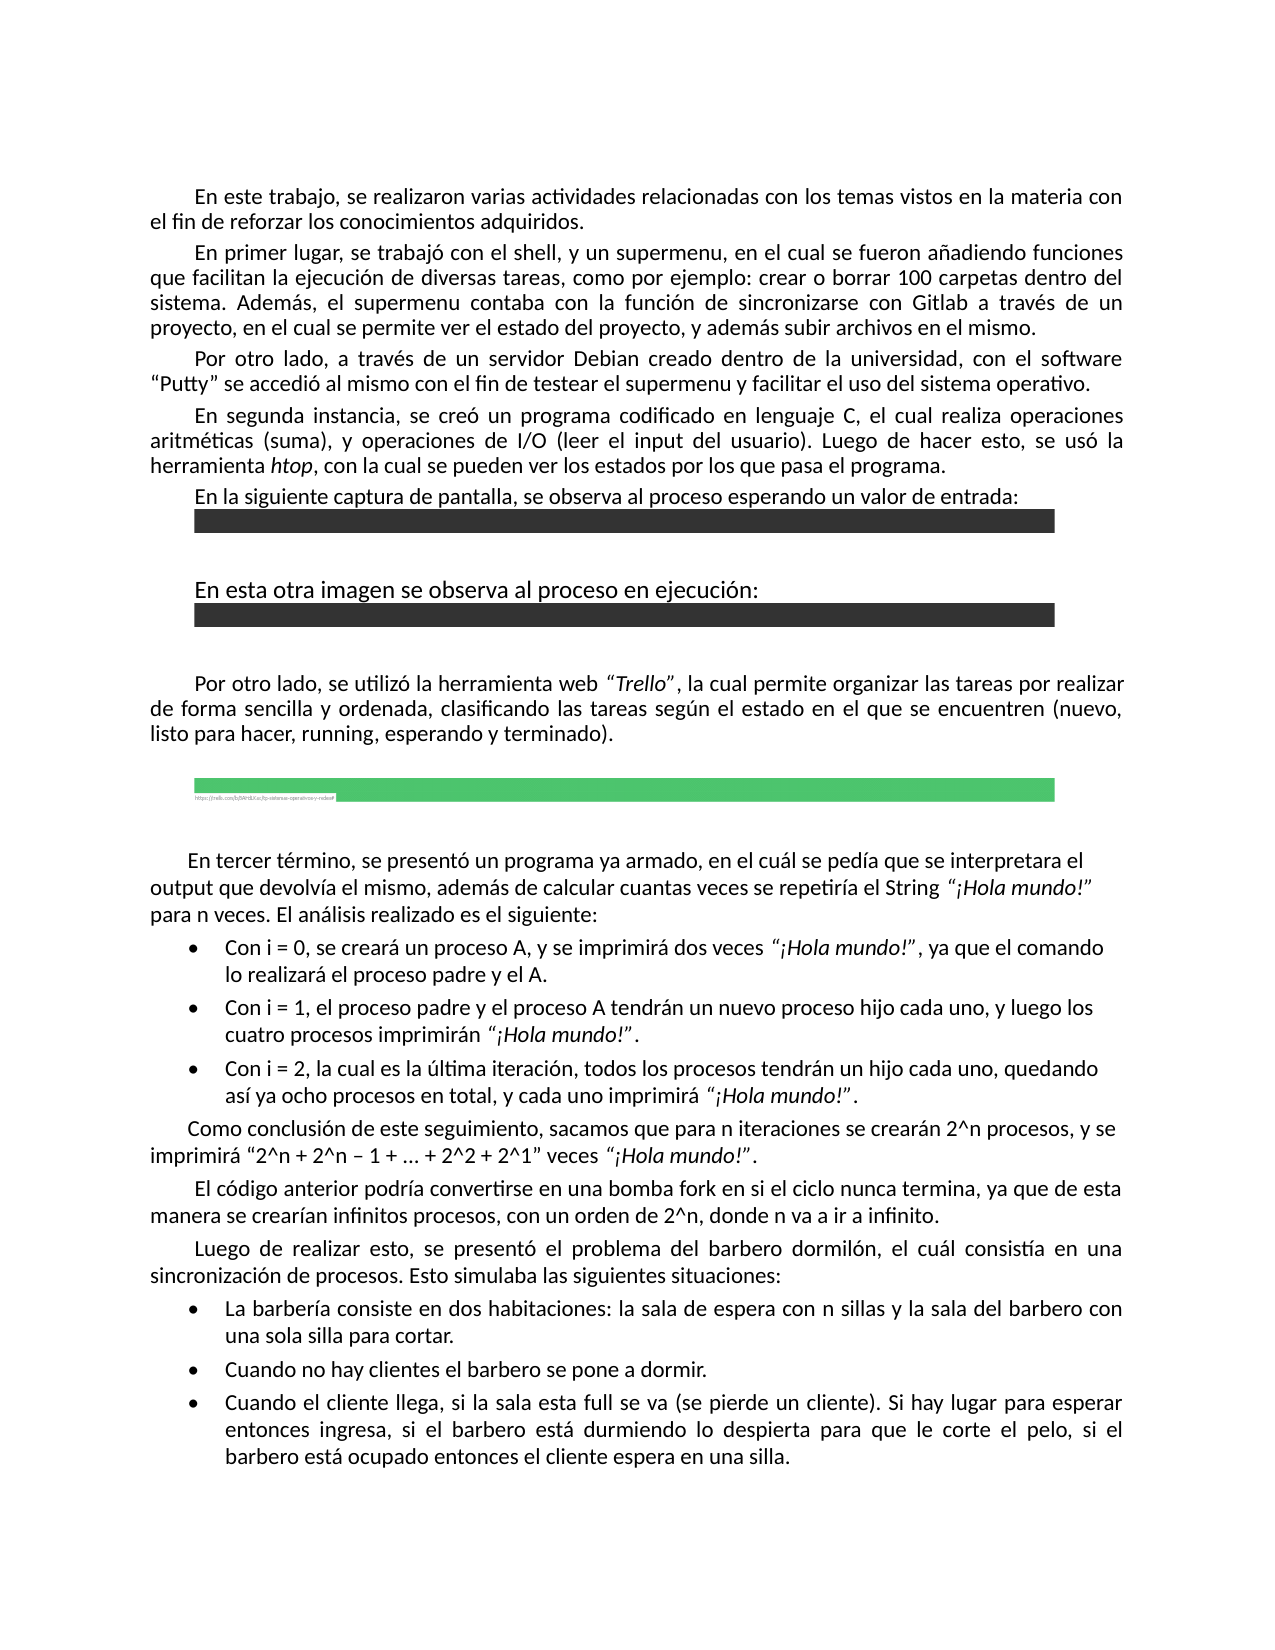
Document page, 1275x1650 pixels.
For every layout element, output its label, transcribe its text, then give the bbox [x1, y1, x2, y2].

text En tercer término, se presentó un programa ya armado, en el cuál se pedía que se interpretara el output que devolvía el mismo, además de calcular cuantas veces se repetiría el String “¡Hola mundo!” para n veces. El análisis realizado es el siguiente: [150, 847, 1125, 928]
text Como conclusión de este seguimiento, sacamos que para n iteraciones se crearán 2^n procesos, y se imprimirá “2^n + 2^n – 1 + ... + 2^2 + 2^1” veces “¡Hola mundo!”. [150, 1115, 1125, 1169]
text En segunda instancia, se creó un programa codificado en lenguaje C, el cual realiza operaciones aritméticas (suma), y operaciones de I/O (leer el input del usuario). Luego de hacer esto, se usó la herramienta htop, con la cual se pueden ver los estados por los que pasa el programa. [150, 403, 1125, 478]
list Con i = 1, el proceso padre y el proceso A tendrán un nuevo proceso hijo cada uno, y luego los cuatro procesos imprimirán “¡Hola mundo!”. [187, 994, 1125, 1048]
text Por otro lado, se utilizó la herramienta web “Trello”, la cual permite organizar las tareas por realizar de forma sencilla y ordenada, clasificando las tareas según el estado en el que se encuentren (nuevo, listo para hacer, running, esperando y terminado). [150, 672, 1125, 747]
text El código anterior podría convertirse en una bomba fork en si el ciclo nunca termina, ya que de esta manera se crearían infinitos procesos, con un orden de 2^n, donde n va a ir a infinito. [150, 1175, 1125, 1229]
text En la siguiente captura de pantalla, se observa al proceso esperando un valor de entrada: [150, 484, 1125, 509]
text En esta otra imagen se observa al proceso en ejecución: [150, 578, 1125, 603]
list Con i = 2, la cual es la última iteración, todos los procesos tendrán un hijo cada uno, quedando así ya ocho procesos en total, y cada uno imprimirá “¡Hola mundo!”. [187, 1054, 1125, 1108]
list Cuando el cliente llega, si la sala esta full se va (se pierde un cliente). Si hay lugar para esperar entonces ingresa, si el barbero está durmiendo lo despierta para que le corte el pelo, si el barbero está ocupado entonces el cliente espera en una silla. [187, 1389, 1125, 1470]
list La barbería consiste en dos habitaciones: la sala de espera con n sillas y la sala del barbero con una sola silla para cortar. [187, 1295, 1125, 1349]
list Con i = 0, se creará un proceso A, y se imprimirá dos veces “¡Hola mundo!”, ya que el comando lo realizará el proceso padre y el A. [187, 934, 1125, 988]
text Luego de realizar esto, se presentó el problema del barbero dormilón, el cuál consistía en una sincronización de procesos. Esto simulaba las siguientes situaciones: [150, 1235, 1125, 1289]
text Por otro lado, a través de un servidor Debian creado dentro de la universidad, con el software “Putty” se accedió al mismo con el fin de testear el supermenu y facilitar el uso del sistema operativo. [150, 347, 1125, 397]
list Cuando no hay clientes el barbero se pone a dormir. [187, 1356, 1125, 1382]
text En este trabajo, se realizaron varias actividades relacionadas con los temas vistos en la materia con el fin de reforzar los conocimientos adquiridos. [150, 184, 1125, 234]
text En primer lugar, se trabajó con el shell, y un supermenu, en el cual se fueron añadiendo funciones que facilitan la ejecución de diversas tareas, como por ejemplo: crear o borrar 100 carpetas dentro del sistema. Además, el supermenu contaba con la función de sincronizarse con Gitlab a través de un proyecto, en el cual se permite ver el estado del proyecto, y además subir archivos en el mismo. [150, 241, 1125, 341]
